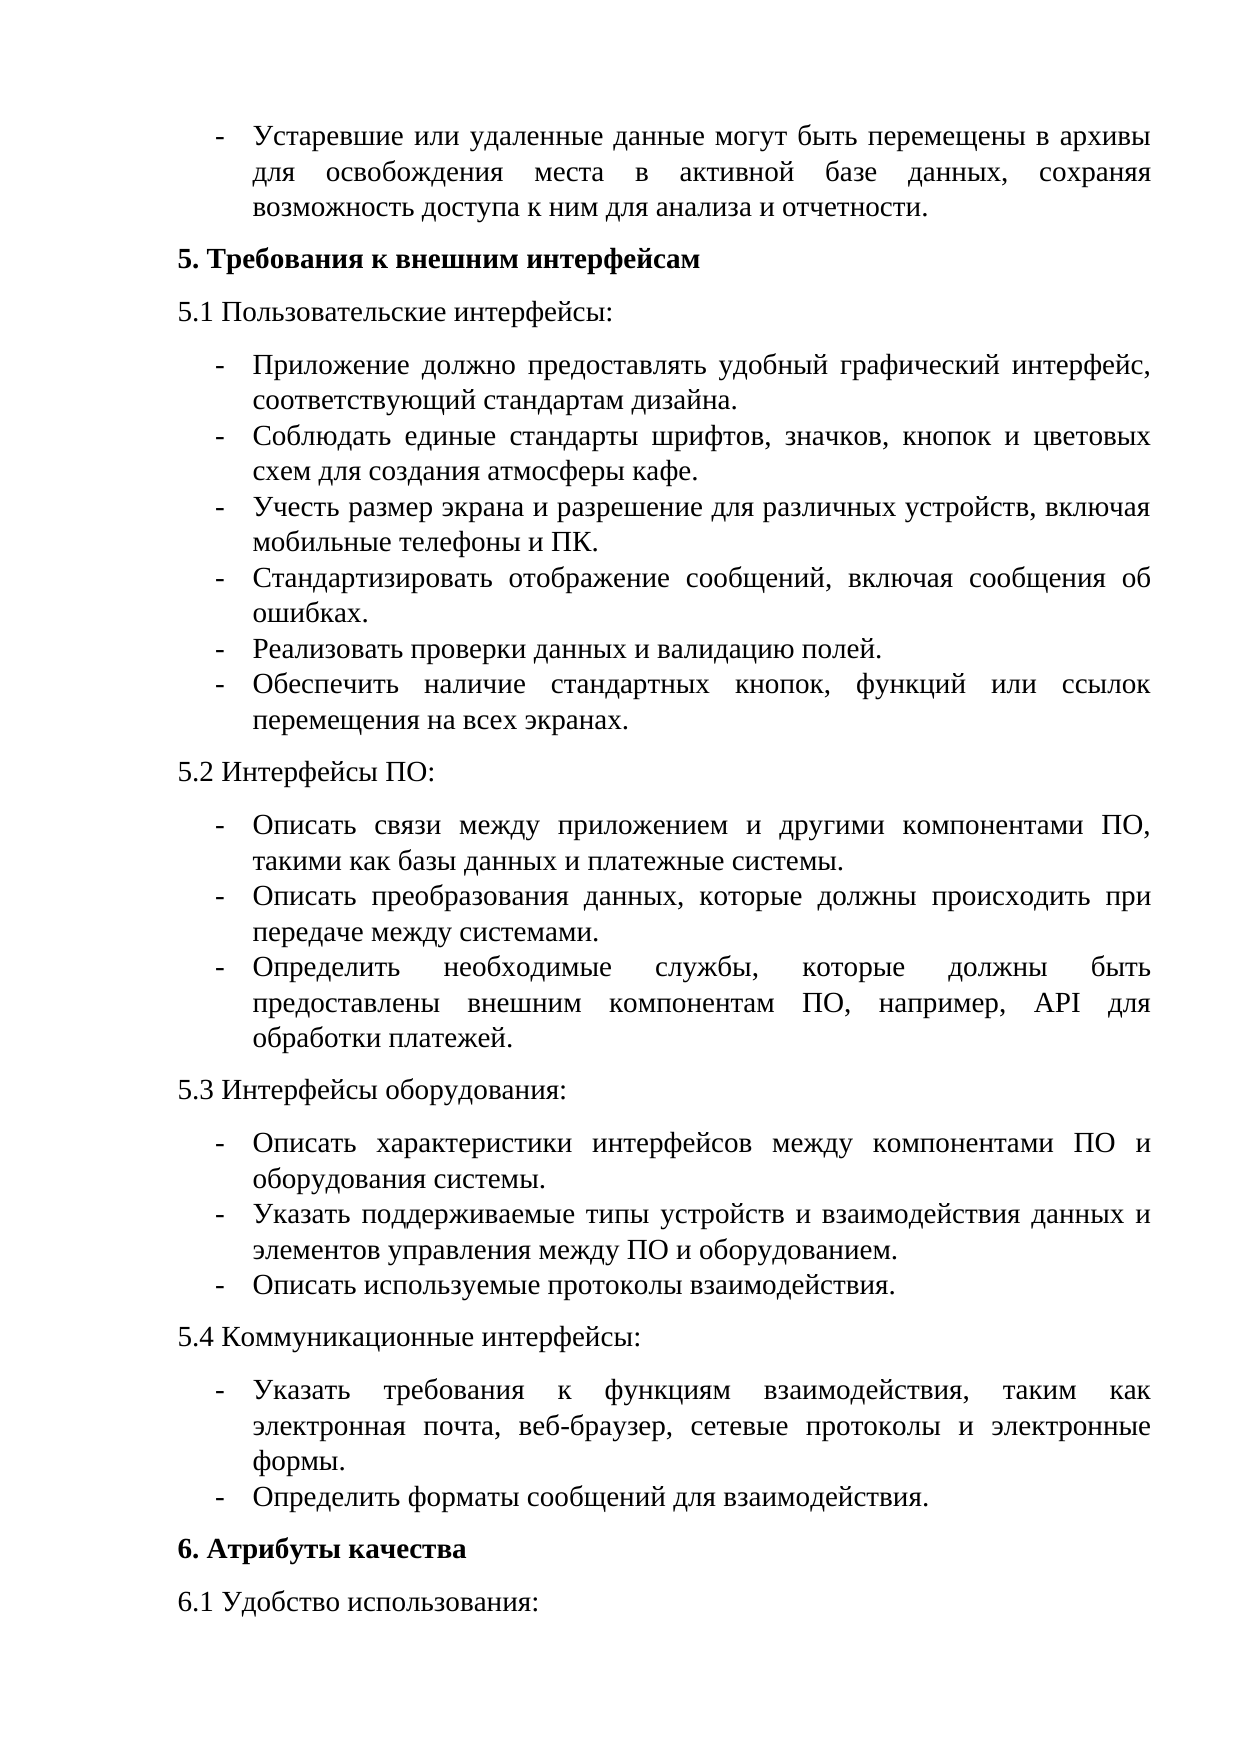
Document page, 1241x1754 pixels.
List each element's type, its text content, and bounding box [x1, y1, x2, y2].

list Указать поддерживаемые типы устройств и взаимодействия данных и элементов управления между ПО и оборудованием. [215, 1196, 1152, 1265]
list Описать преобразования данных, которые должны происходить при передаче между системами. [215, 878, 1152, 947]
text 5.3 Интерфейсы оборудования: [177, 1072, 1152, 1106]
text 6.1 Удобство использования: [177, 1584, 1152, 1617]
list Приложение должно предоставлять удобный графический интерфейс, соответствующий стандартам дизайна. [215, 347, 1152, 416]
text 6. Атрибуты качества [177, 1531, 1152, 1565]
list Обеспечить наличие стандартных кнопок, функций или ссылок перемещения на всех экранах. [215, 667, 1152, 736]
list Реализовать проверки данных и валидацию полей. [215, 631, 1152, 665]
list Соблюдать единые стандарты шрифтов, значков, кнопок и цветовых схем для создания атмосферы кафе. [215, 418, 1152, 487]
list Стандартизировать отображение сообщений, включая сообщения об ошибках. [215, 560, 1152, 629]
list Описать характеристики интерфейсов между компонентами ПО и оборудования системы. [215, 1125, 1152, 1194]
list Устаревшие или удаленные данные могут быть перемещены в архивы для освобождения места в активной базе данных, сохраняя возможность доступа к ним для анализа и отчетности. [215, 118, 1152, 223]
text 5. Требования к внешним интерфейсам [177, 241, 1152, 275]
text 5.2 Интерфейсы ПО: [177, 754, 1152, 788]
text 5.1 Пользовательские интерфейсы: [177, 294, 1152, 328]
list Описать связи между приложением и другими компонентами ПО, такими как базы данных и платежные системы. [215, 807, 1152, 876]
text 5.4 Коммуникационные интерфейсы: [177, 1319, 1152, 1353]
list Указать требования к функциям взаимодействия, таким как электронная почта, веб-браузер, сетевые протоколы и электронные формы. [215, 1372, 1152, 1477]
list Описать используемые протоколы взаимодействия. [215, 1267, 1152, 1301]
list Определить форматы сообщений для взаимодействия. [215, 1479, 1152, 1512]
list Учесть размер экрана и разрешение для различных устройств, включая мобильные телефоны и ПК. [215, 489, 1152, 558]
list Определить необходимые службы, которые должны быть предоставлены внешним компонентам ПО, например, API для обработки платежей. [215, 949, 1152, 1054]
